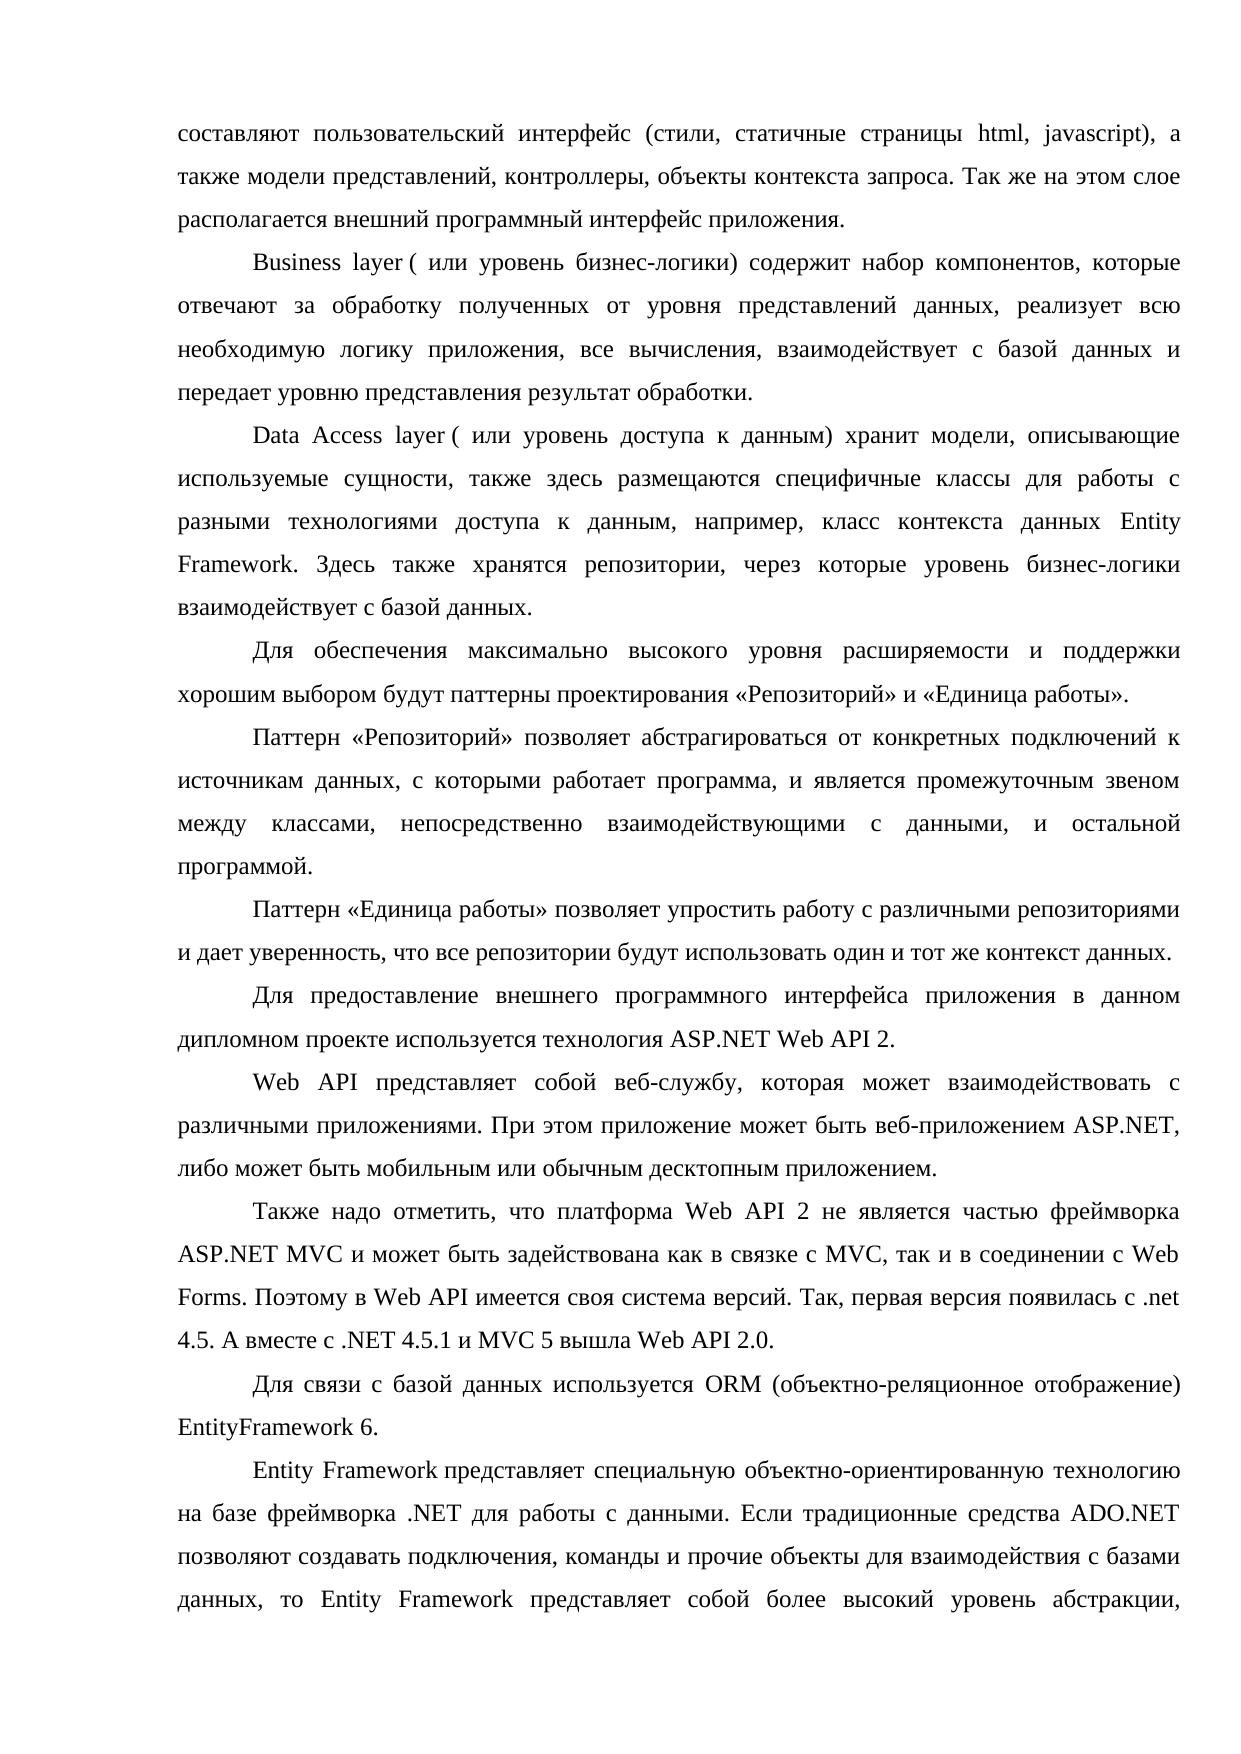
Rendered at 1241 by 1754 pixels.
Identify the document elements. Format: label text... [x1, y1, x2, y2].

text Паттерн «Репозиторий» позволяет абстрагироваться от конкретных подключений к источникам данных, с которыми работает программа, и является промежуточным звеном между классами, непосредственно взаимодействующими с данными, и остальной программой. [177, 722, 1181, 880]
text Также надо отметить, что платформа Web API 2 не является частью фреймворка ASP.NET MVC и может быть задействована как в связке с MVC, так и в соединении с Web Forms. Поэтому в Web API имеется своя система версий. Так, первая версия появилась с .net 4.5. А вместе с .NET 4.5.1 и MVC 5 вышла Web API 2.0. [177, 1196, 1181, 1354]
text Паттерн «Единица работы» позволяет упростить работу с различными репозиториями и дает уверенность, что все репозитории будут использовать один и тот же контекст данных. [177, 894, 1181, 966]
text Web API представляет собой веб-службу, которая может взаимодействовать с различными приложениями. При этом приложение может быть веб-приложением ASP.NET, либо может быть мобильным или обычным десктопным приложением. [177, 1067, 1181, 1182]
text Business layer ( или уровень бизнес-логики) содержит набор компонентов, которые отвечают за обработку полученных от уровня представлений данных, реализует всю необходимую логику приложения, все вычисления, взаимодействует с базой данных и передает уровню представления результат обработки. [177, 247, 1181, 406]
text Для обеспечения максимально высокого уровня расширяемости и поддержки хорошим выбором будут паттерны проектирования «Репозиторий» и «Единица работы». [177, 636, 1181, 707]
text Для связи с базой данных используется ORM (объектно-реляционное отображение) EntityFramework 6. [177, 1369, 1181, 1441]
text Для предоставление внешнего программного интерфейса приложения в данном дипломном проекте используется технология ASP.NET Web API 2. [177, 981, 1181, 1052]
text Data Access layer ( или уровень доступа к данным) хранит модели, описывающие используемые сущности, также здесь размещаются специфичные классы для работы с разными технологиями доступа к данным, например, класс контекста данных Entity Framework. Здесь также хранятся репозитории, через которые уровень бизнес-логики взаимодействует с базой данных. [177, 420, 1181, 621]
